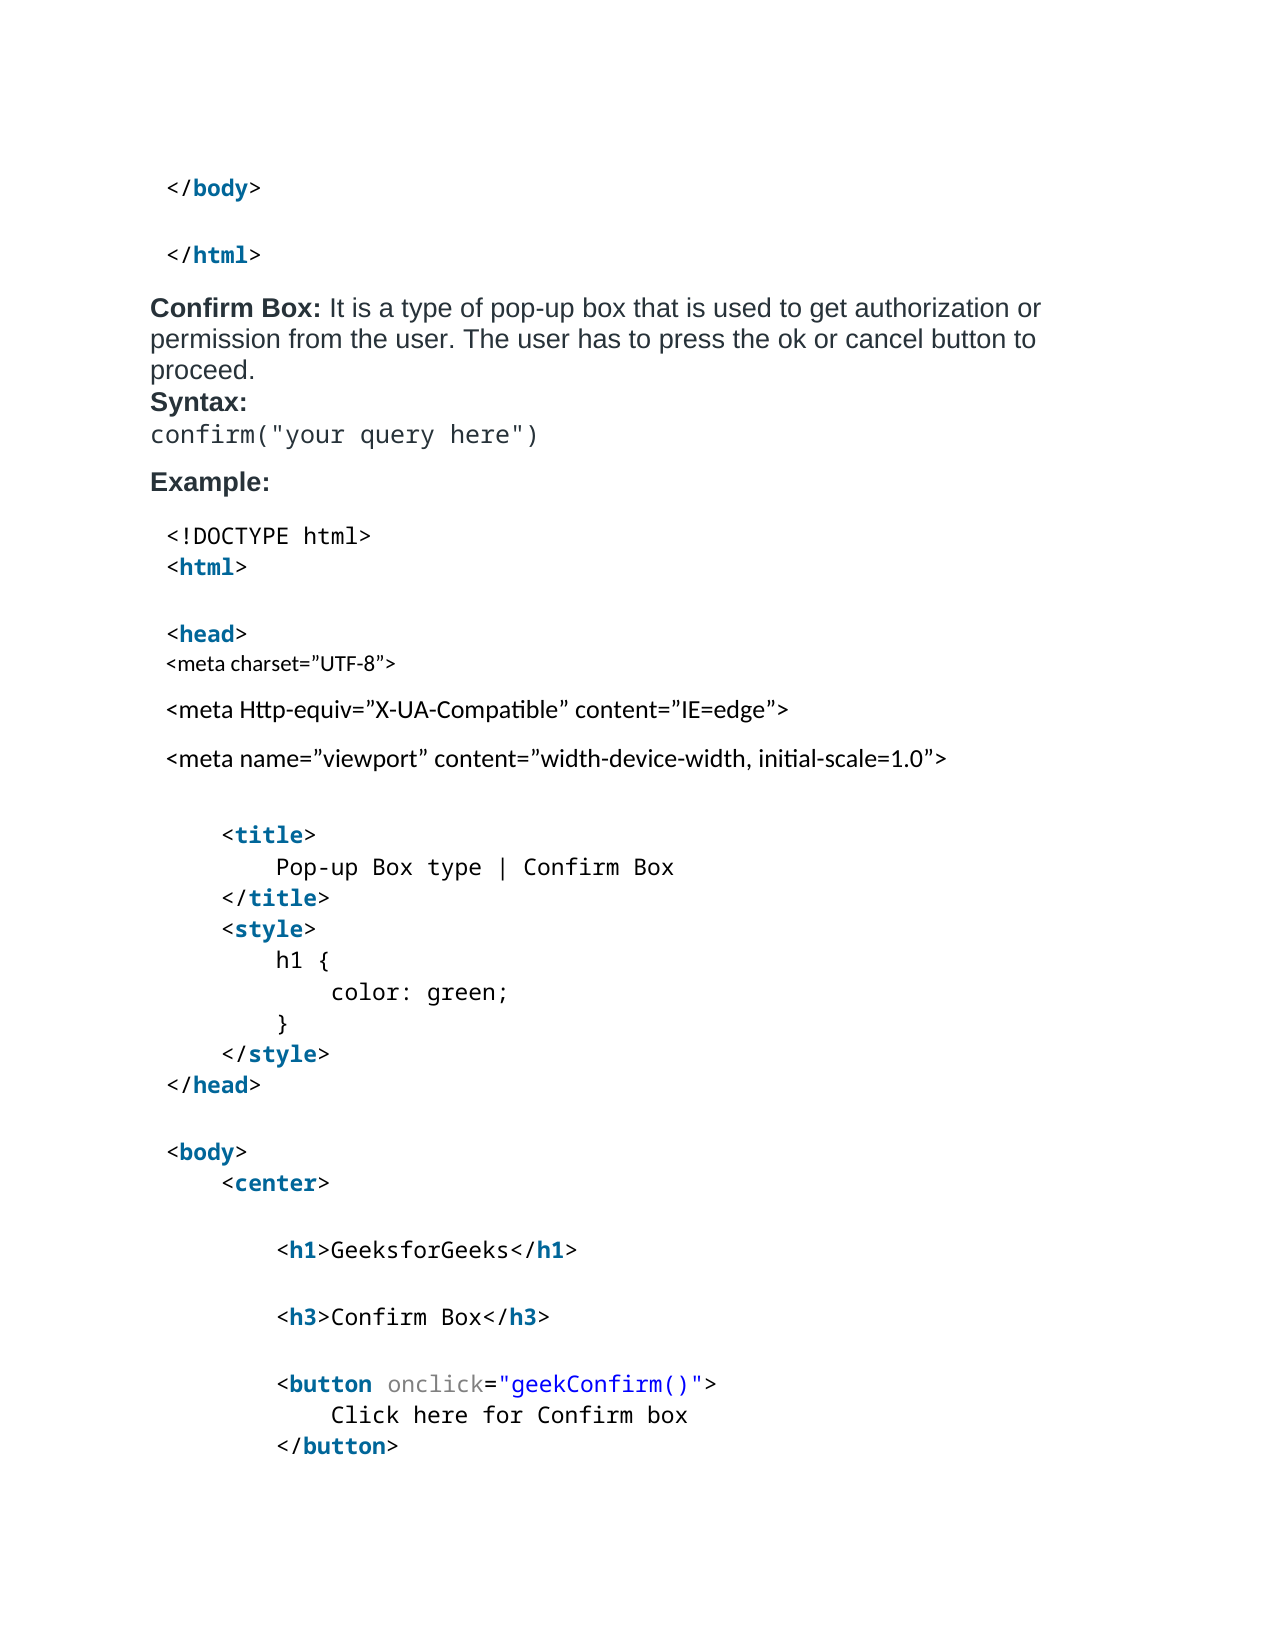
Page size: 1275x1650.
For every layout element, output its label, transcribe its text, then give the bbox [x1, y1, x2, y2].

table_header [150, 150, 964, 292]
text confirm("your query here") [150, 417, 1125, 451]
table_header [150, 498, 964, 1483]
text Example: [150, 466, 1125, 498]
text Confirm Box: It is a type of pop-up box that is used to get authorization or permission from the user. The user has to press the ok or cancel button to proceed. [150, 292, 1125, 386]
text Syntax: [150, 386, 1125, 417]
